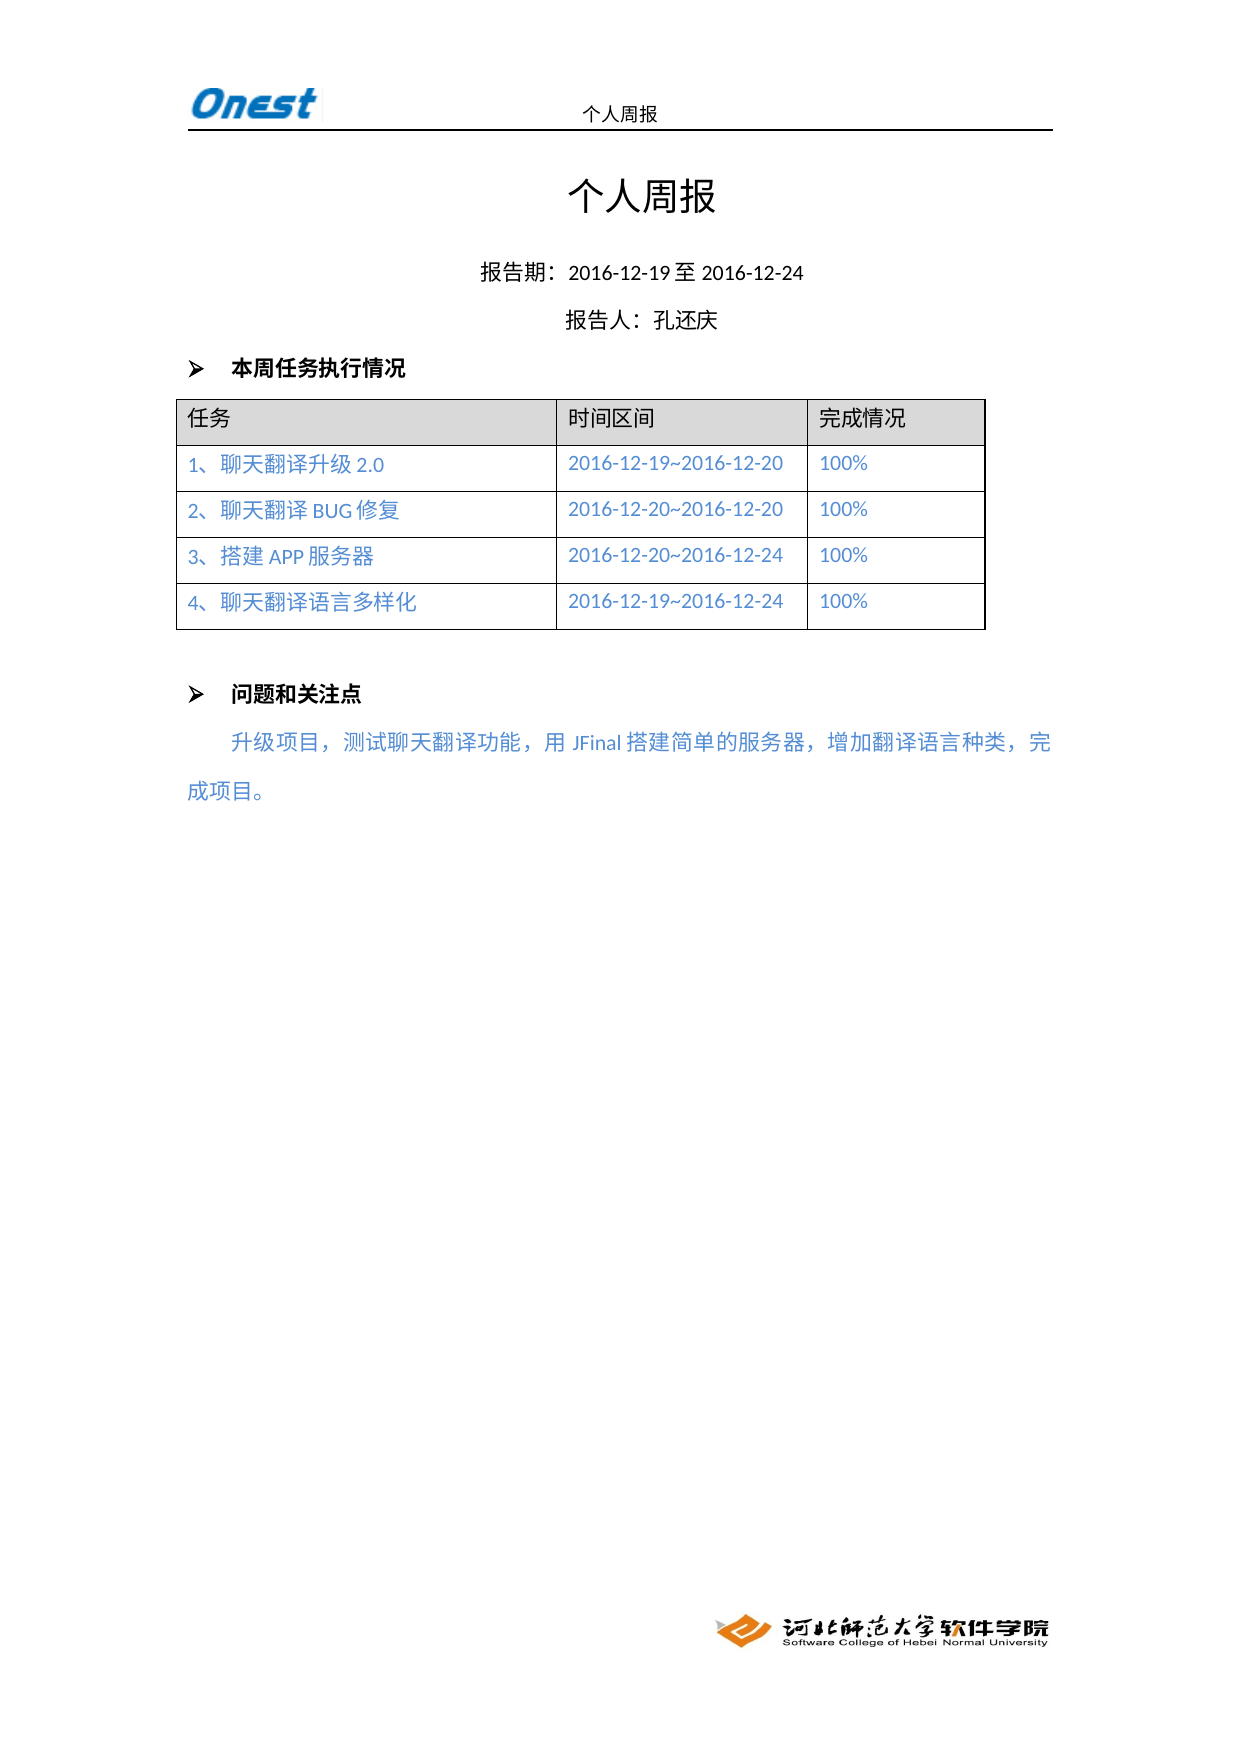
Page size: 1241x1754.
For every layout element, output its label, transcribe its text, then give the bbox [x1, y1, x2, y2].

table_cell 3、搭建APP服务器 [177, 538, 556, 583]
picture [187, 88, 324, 122]
table_cell 2016-12-19~2016-12-24 [557, 584, 807, 629]
list 问题和关注点 [187, 676, 1053, 709]
table_header 完成情况 [808, 400, 984, 445]
text 报告人：孔还庆 [187, 302, 1053, 335]
table_cell 100% [808, 584, 984, 629]
picture [710, 1611, 1053, 1651]
list 本周任务执行情况 [187, 351, 1053, 383]
table_cell 100% [808, 538, 984, 583]
table_cell 2016-12-20~2016-12-24 [557, 538, 807, 583]
table_cell 2、聊天翻译BUG修复 [177, 492, 556, 537]
table_cell 2016-12-19~2016-12-20 [557, 446, 807, 491]
table_header 任务 [177, 400, 556, 445]
text 报告期：2016-12-19至 2016-12-24 [187, 254, 1053, 287]
table_header 时间区间 [557, 400, 807, 445]
table_cell 100% [808, 492, 984, 537]
table_cell 100% [808, 446, 984, 491]
table_cell 2016-12-20~2016-12-20 [557, 492, 807, 537]
text 个人周报 [187, 162, 1053, 227]
table_cell 4、聊天翻译语言多样化 [177, 584, 556, 629]
table_cell 1、聊天翻译升级2.0 [177, 446, 556, 491]
text 升级项目，测试聊天翻译功能，用JFinal搭建简单的服务器，增加翻译语言种类，完成项目。 [187, 724, 1053, 806]
